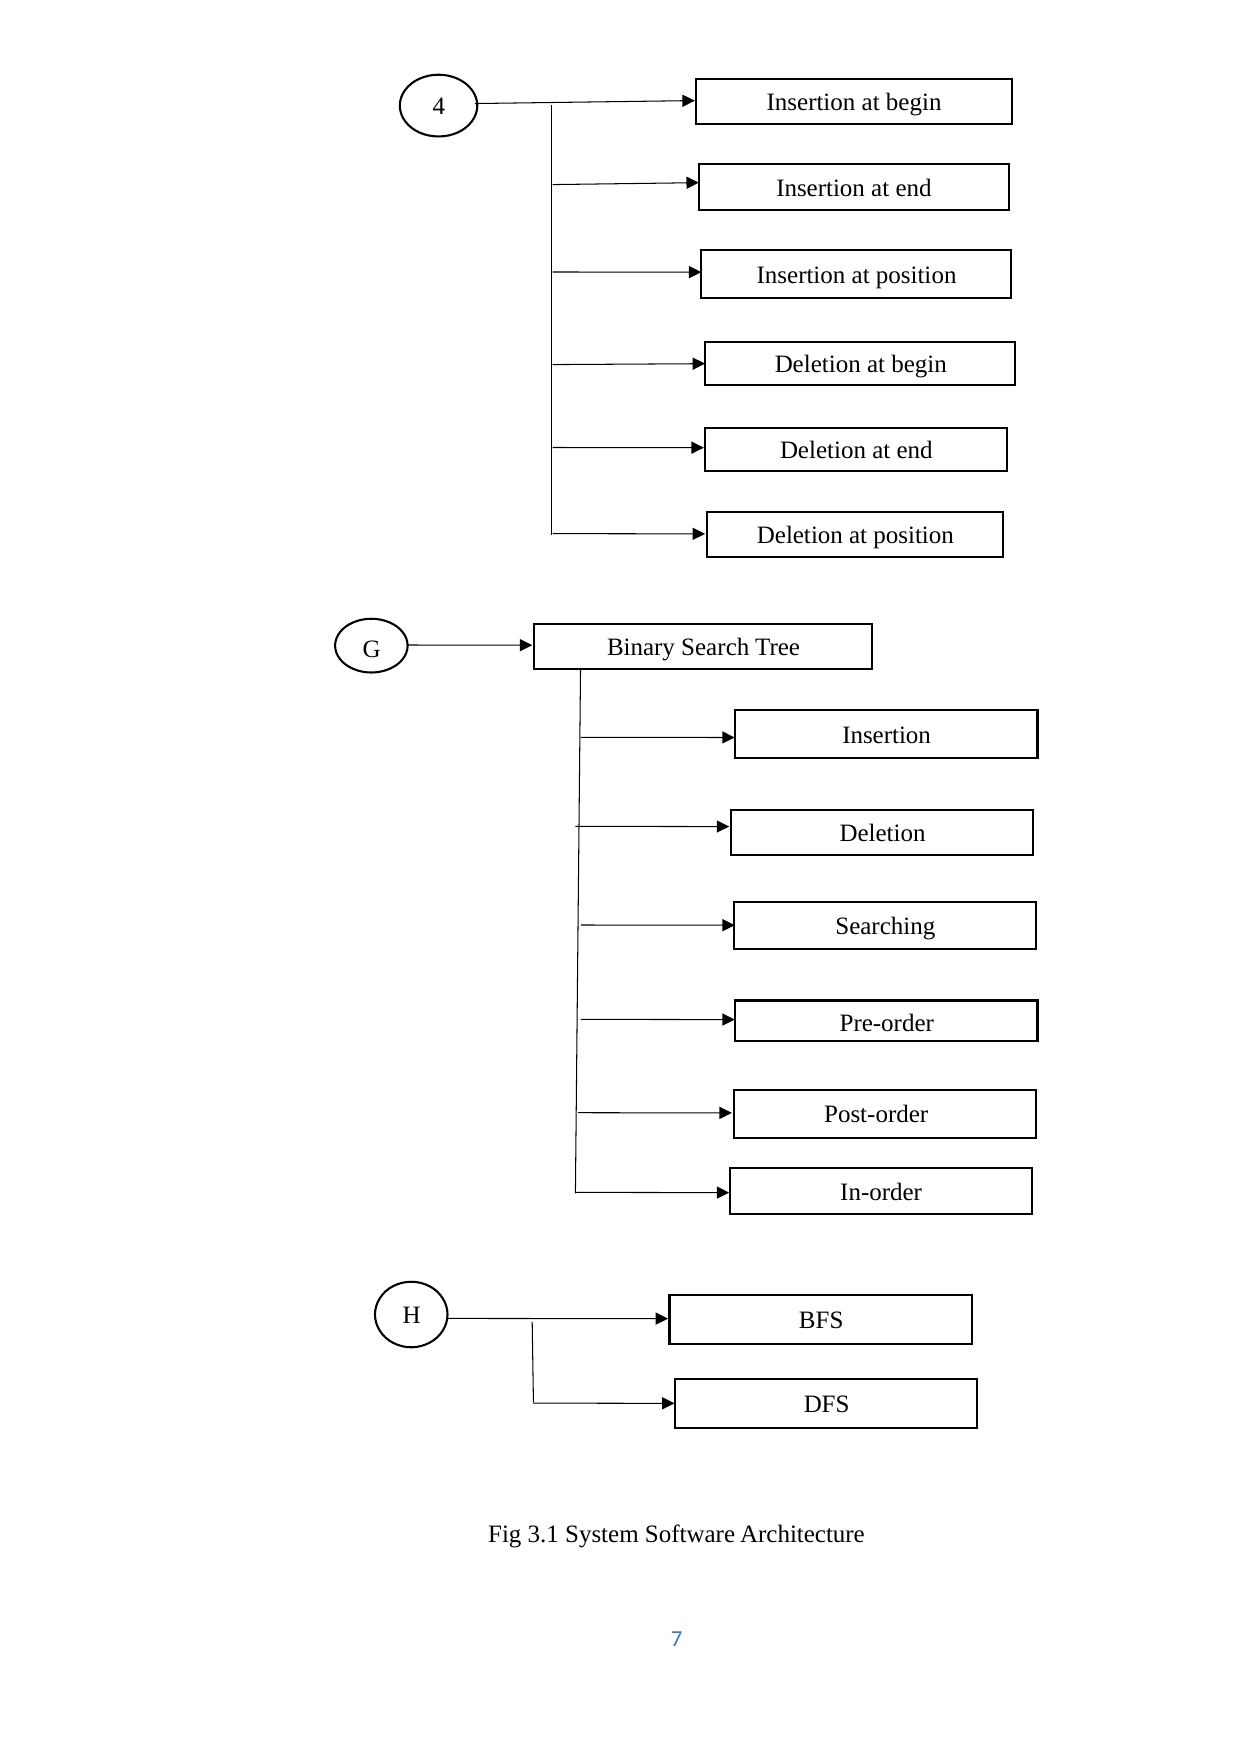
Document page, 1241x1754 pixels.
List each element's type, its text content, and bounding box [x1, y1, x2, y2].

text Fig 3.1 System Software Architecture [225, 1519, 1128, 1547]
